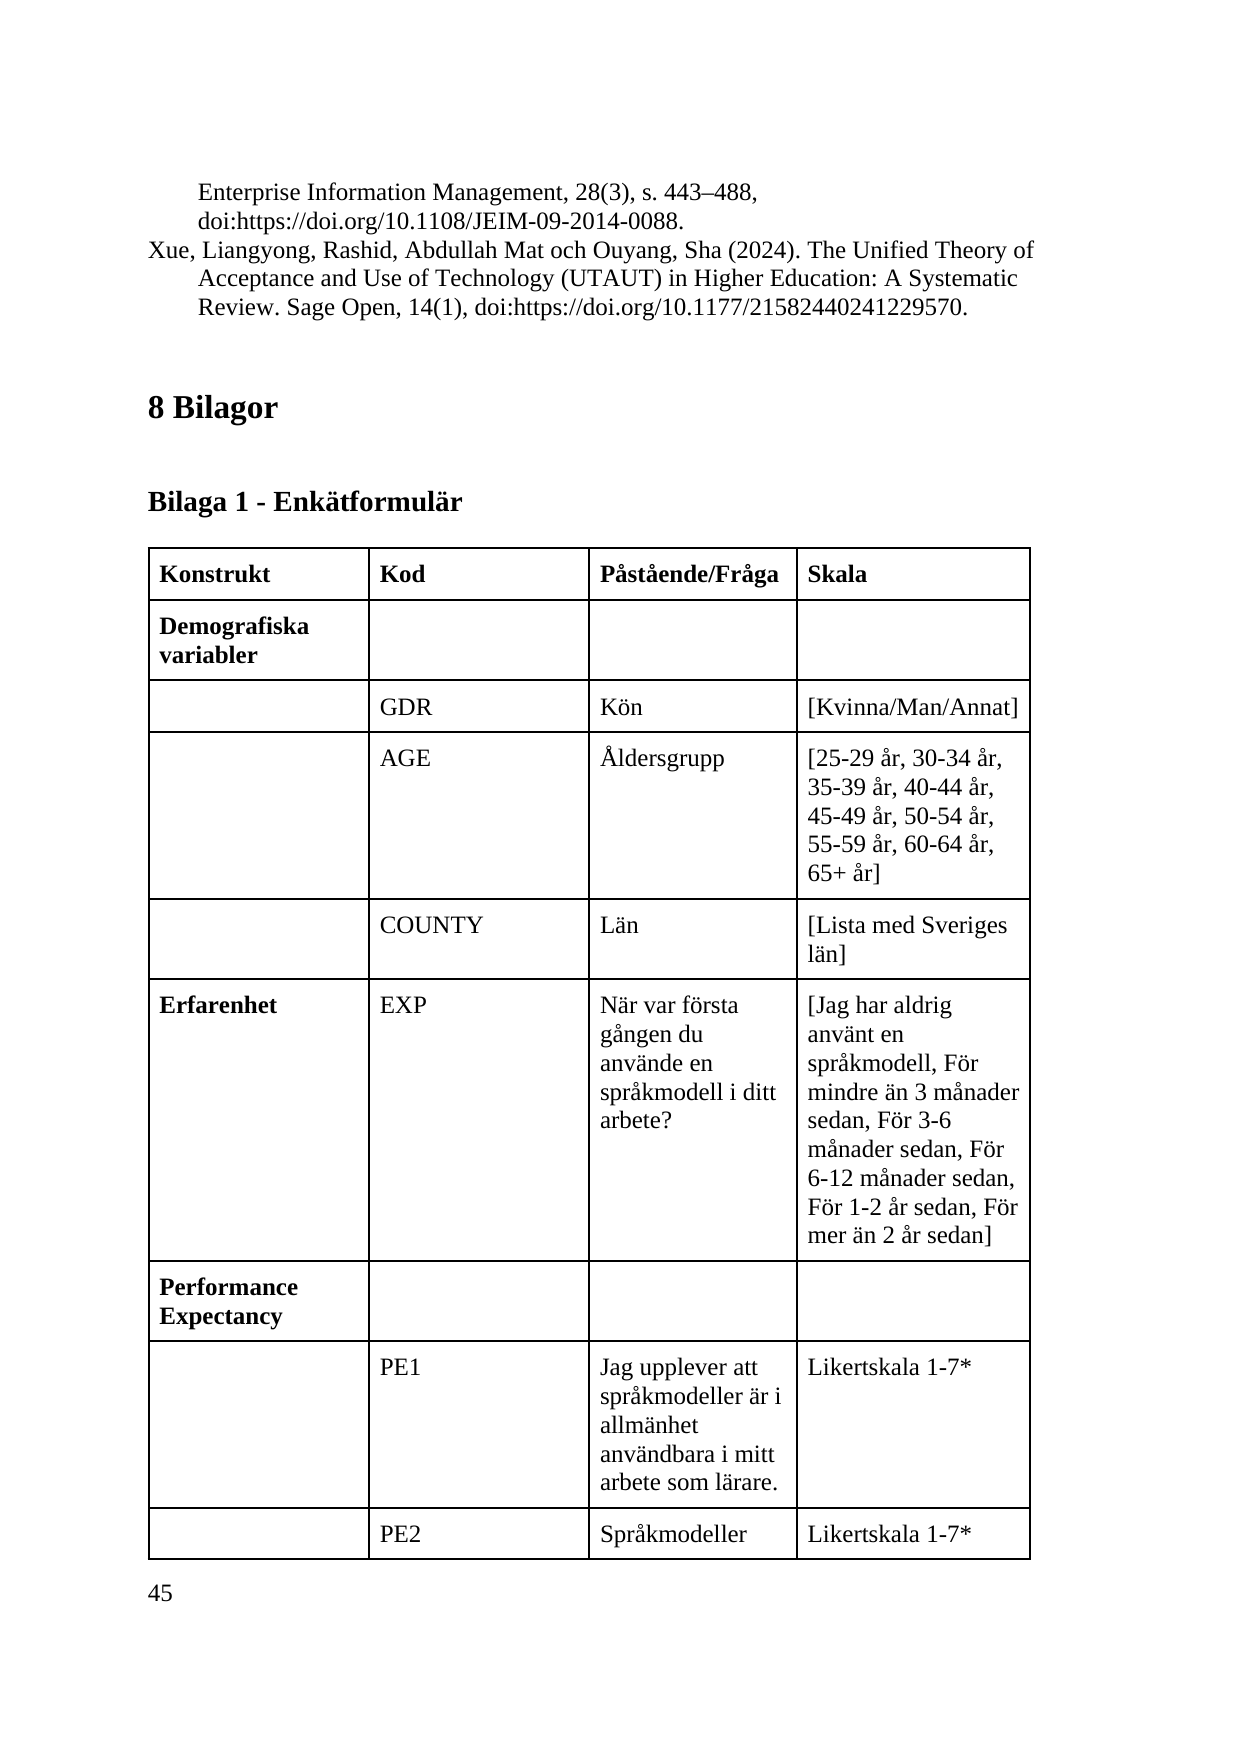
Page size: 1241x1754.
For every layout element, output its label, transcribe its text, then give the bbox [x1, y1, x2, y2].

table_cell [150, 733, 368, 897]
table_cell AGE [370, 733, 588, 897]
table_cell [590, 1509, 796, 1558]
table_cell PE2 [370, 1509, 588, 1558]
table_cell [150, 681, 368, 731]
table_cell [370, 601, 588, 679]
text Xue, Liangyong, Rashid, Abdullah Mat och Ouyang, Sha (2024). The Unified Theory of Acceptance and Use of Technology (UTAUT) in Higher Education: A Systematic Review. Sage Open, 14(1), doi:https://doi.org/10.1177/21582440241229570. [148, 235, 1092, 321]
table_cell [150, 1509, 368, 1558]
table_header Kod [370, 549, 588, 599]
table_header Konstrukt [150, 549, 368, 599]
table_cell Jag upplever att språkmodeller är i allmänhet användbara i mitt arbete som lärare. [590, 1342, 796, 1507]
table_header Påstående/Fråga [590, 549, 796, 599]
table_cell [Lista med Sveriges län] [798, 900, 1029, 978]
table_cell Performance Expectancy [150, 1262, 368, 1340]
table_header Skala [798, 549, 1029, 599]
table_cell Likertskala 1-7* [798, 1509, 1029, 1558]
table_cell [150, 900, 368, 978]
table_cell [590, 1262, 796, 1340]
table_cell [590, 601, 796, 679]
subtitle 8 Bilagor [148, 388, 1092, 426]
table_cell Likertskala 1-7* [798, 1342, 1029, 1507]
subtitle Bilaga 1 - Enkätformulär [148, 484, 1092, 518]
table_cell [Kvinna/Man/Annat] [798, 681, 1029, 731]
table_cell När var första gången du använde en språkmodell i ditt arbete? [590, 980, 796, 1259]
table_cell Erfarenhet [150, 980, 368, 1259]
table_cell Demografiska variabler [150, 601, 368, 679]
table_cell [Jag har aldrig använt en språkmodell, För mindre än 3 månader sedan, För 3-6 månader sedan, För 6-12 månader sedan, För 1-2 år sedan, För mer än 2 år sedan] [798, 980, 1029, 1259]
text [148, 177, 1092, 235]
table_cell [370, 1262, 588, 1340]
table_cell Kön [590, 681, 796, 731]
table_cell EXP [370, 980, 588, 1259]
table_cell [25-29 år, 30-34 år, 35-39 år, 40-44 år, 45-49 år, 50-54 år, 55-59 år, 60-64 år, 65+ år] [798, 733, 1029, 897]
table_cell [150, 1342, 368, 1507]
table_cell PE1 [370, 1342, 588, 1507]
table_cell GDR [370, 681, 588, 731]
table_cell [798, 601, 1029, 679]
table_cell COUNTY [370, 900, 588, 978]
table_cell Län [590, 900, 796, 978]
table_cell [798, 1262, 1029, 1340]
table_cell Åldersgrupp [590, 733, 796, 897]
